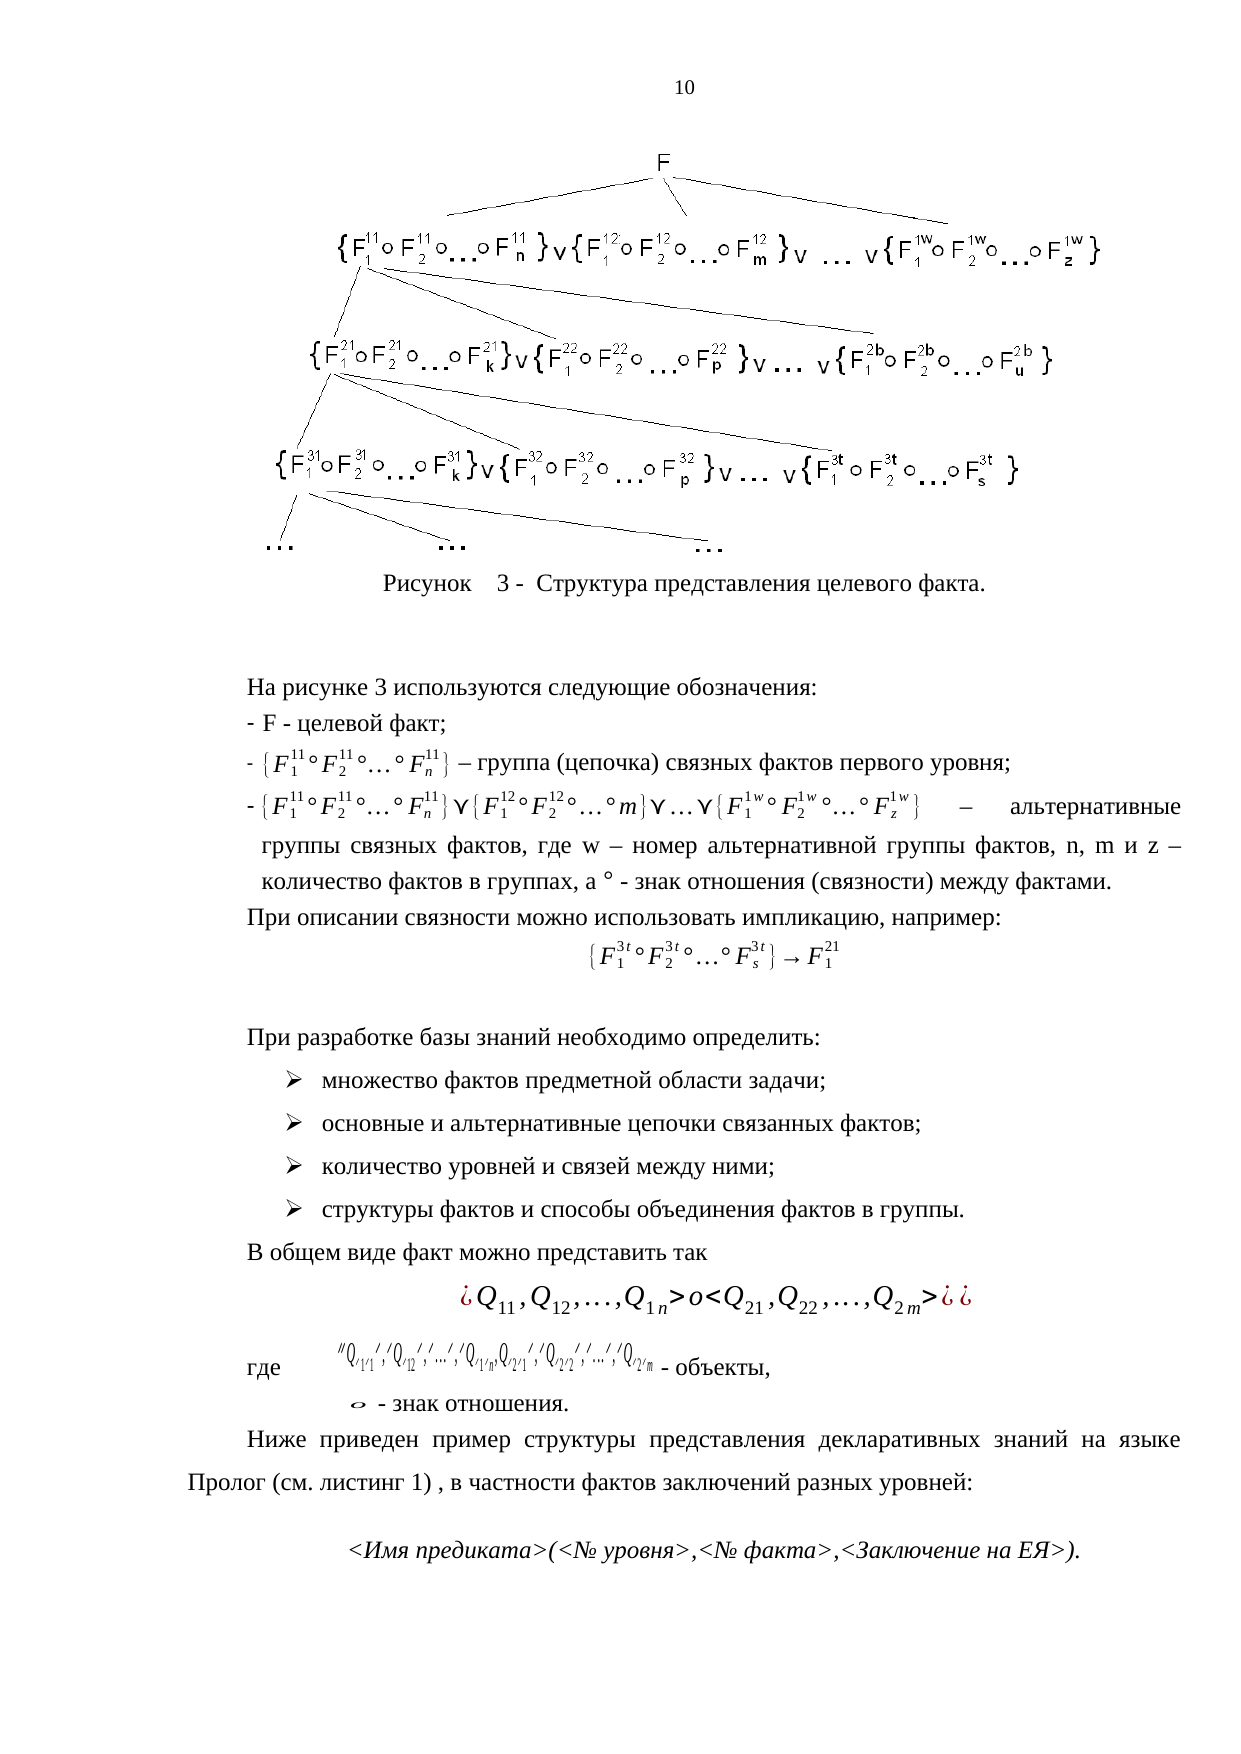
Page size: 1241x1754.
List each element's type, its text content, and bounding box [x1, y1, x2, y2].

list F - целевой факт; [187, 708, 1181, 738]
list количество уровней и связей между ними; [284, 1151, 1181, 1180]
text - знак отношения. [187, 1388, 1181, 1417]
list структуры фактов и способы объединения фактов в группы. [284, 1194, 1181, 1223]
text Рисунок 3 - Структура представления целевого факта. [187, 568, 1181, 596]
text При разработке базы знаний необходимо определить: [187, 1022, 1181, 1050]
list – группа (цепочка) связных фактов первого уровня; [187, 746, 1181, 781]
text <Имя предиката>(<№ уровня>,<№ факта>,<Заключение на ЕЯ>). [187, 1535, 1181, 1564]
picture [263, 150, 1106, 562]
text При описании связности можно использовать импликацию, например: [187, 902, 1181, 931]
text В общем виде факт можно представить так [187, 1237, 1181, 1266]
list основные и альтернативные цепочки связанных фактов; [284, 1108, 1181, 1137]
list – альтернативные группы связных фактов, где w – номер альтернативной группы фактов, n, m и z – количество фактов в группах, а - знак отношения (связности) между фактами. [247, 788, 1181, 894]
text Ниже приведен пример структуры представления декларативных знаний на языке Пролог (см. листинг 1) , в частности фактов заключений разных уровней: [187, 1424, 1181, 1496]
text На рисунке 3 используются следующие обозначения: [187, 672, 1181, 700]
list множество фактов предметной области задачи; [284, 1065, 1181, 1093]
text где - объекты, [187, 1337, 1181, 1381]
